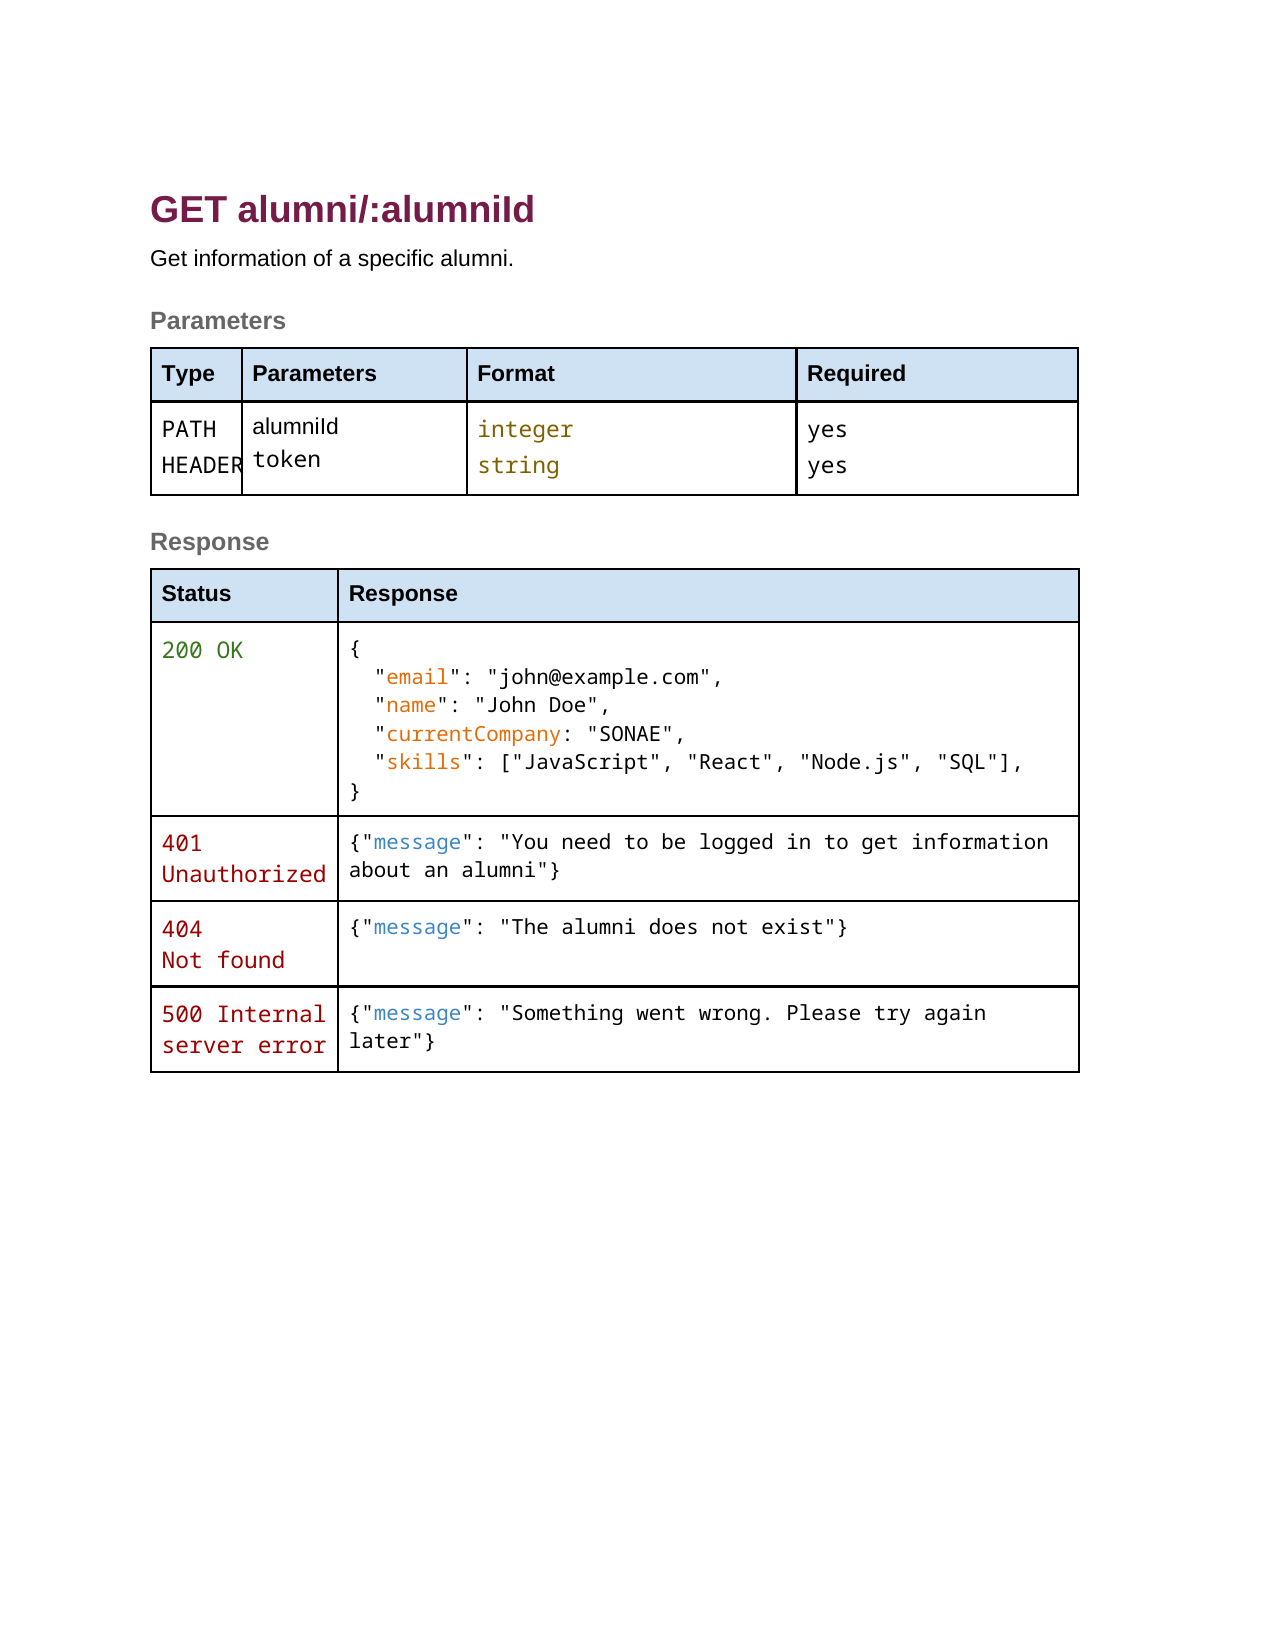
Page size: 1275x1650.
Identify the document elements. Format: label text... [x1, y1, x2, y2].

table_cell 404 Not found [152, 902, 337, 985]
subtitle GET alumni/:alumniId [150, 187, 1125, 231]
table_cell {"message": "The alumni does not exist"} [339, 902, 1078, 985]
table_header Parameters [243, 349, 466, 400]
table_cell 200 OK [152, 623, 337, 814]
text Get information of a specific alumni. [150, 245, 1152, 272]
table_cell { "email": "john@example.com", "name": "John Doe", "currentCompany: "SONAE", "skills": ["JavaScript", "React", "Node.js", "SQL"], } [339, 623, 1078, 814]
table_header Format [468, 349, 795, 400]
table_cell 500 Internal server error [152, 988, 337, 1071]
table_cell 401 Unauthorized [152, 817, 337, 900]
table_header Type [152, 349, 241, 400]
table_cell integer string [468, 403, 795, 494]
table_cell PATH HEADER [152, 403, 241, 494]
subtitle Response [150, 527, 1125, 555]
table_cell {"message": "You need to be logged in to get information about an alumni"} [339, 817, 1078, 900]
table_header Required [798, 349, 1077, 400]
table_cell {"message": "Something went wrong. Please try again later"} [339, 988, 1078, 1071]
table_cell yes yes [798, 403, 1077, 494]
subtitle Parameters [150, 306, 1125, 334]
table_cell alumniId token [243, 403, 466, 494]
table_header Response [339, 570, 1078, 621]
table_header Status [152, 570, 337, 621]
